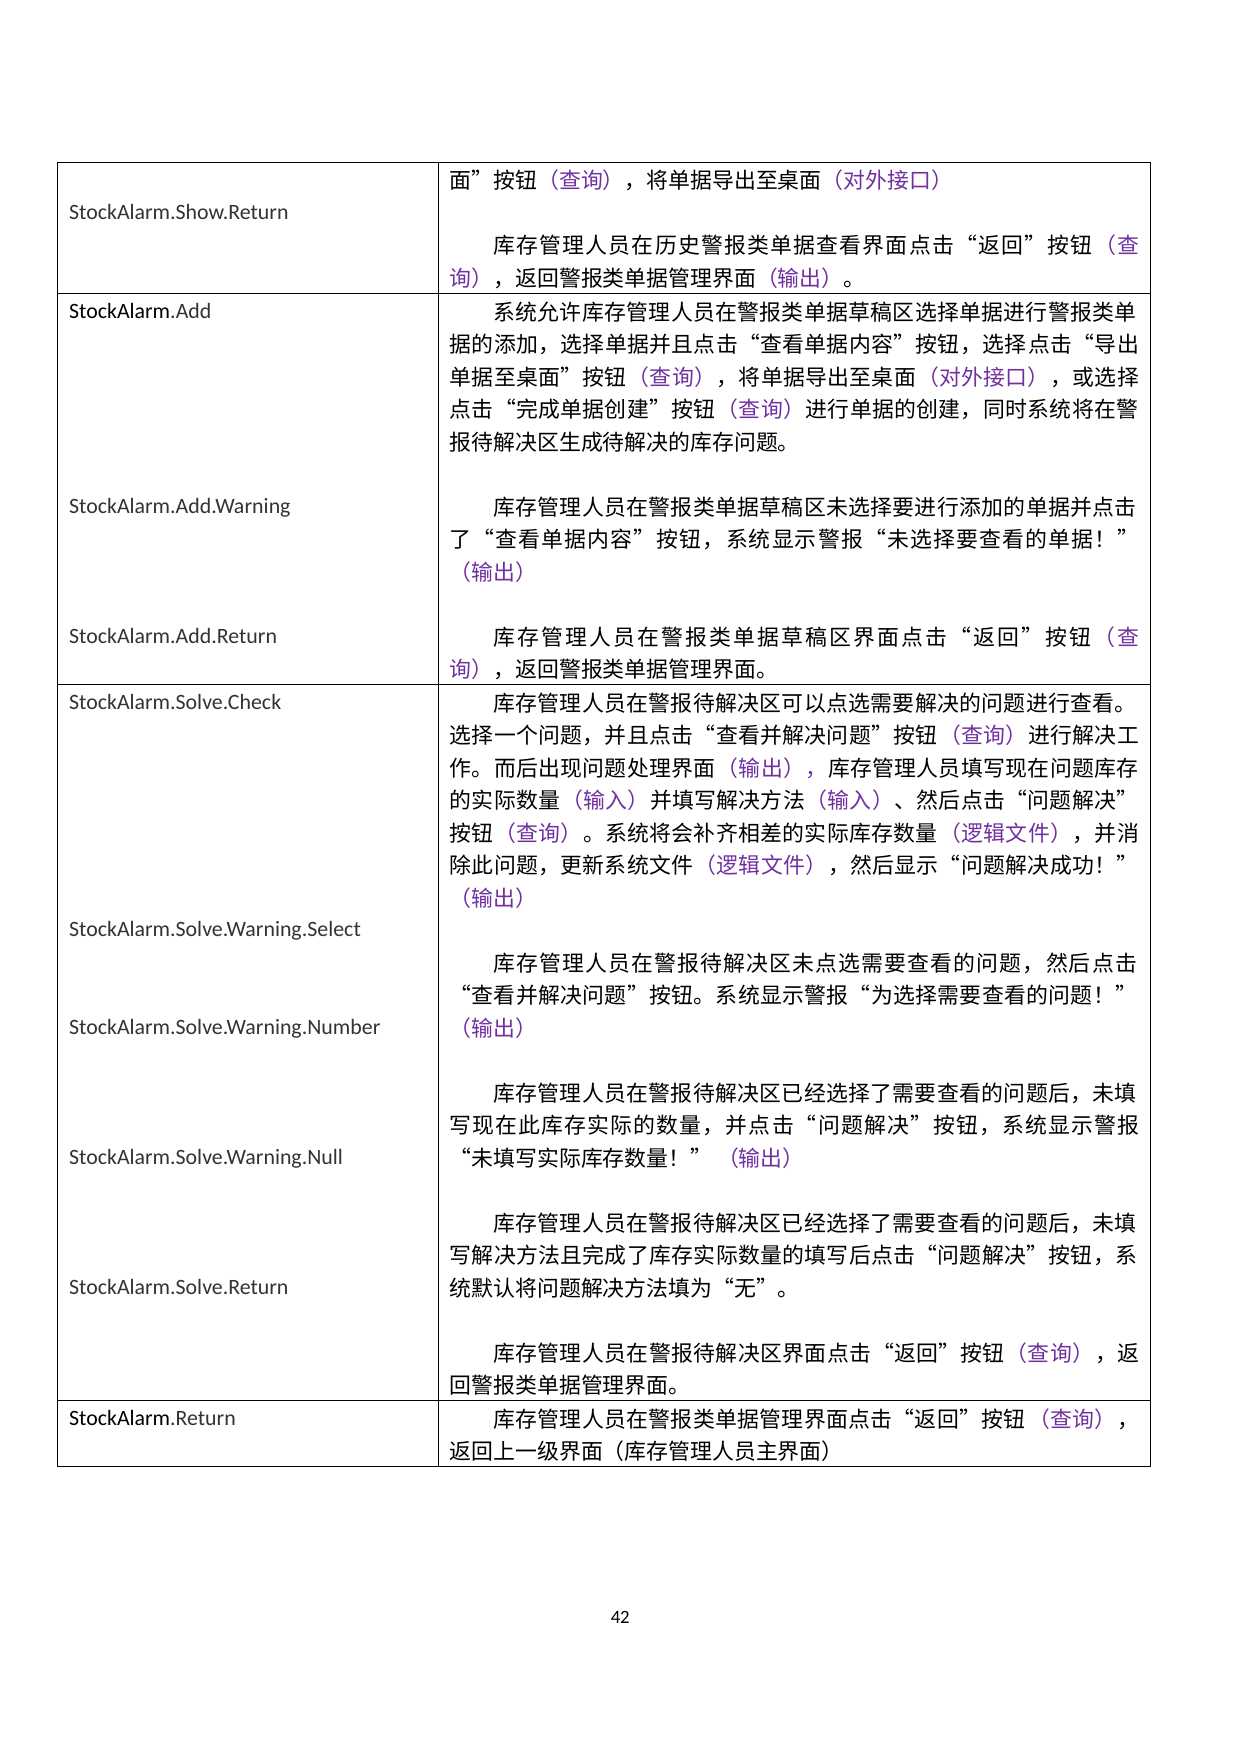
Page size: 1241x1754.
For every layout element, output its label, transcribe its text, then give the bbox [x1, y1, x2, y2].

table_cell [58, 163, 438, 293]
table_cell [439, 163, 1150, 293]
table_cell 库存管理人员在警报待解决区可以点选需要解决的问题进行查看。选择一个问题，并且点击“查看并解决问题”按钮（查询）进行解决工作。而后出现问题处理界面（输出），库存管理人员填写现在问题库存的实际数量（输入）并填写解决方法（输入）、然后点击“问题解决”按钮（查询）。系统将会补齐相差的实际库存数量（逻辑文件），并消除此问题，更新系统文件（逻辑文件），然后显示“问题解决成功！”（输出） 库存管理人员在警报待解决区未点选需要查看的问题，然后点击“查看并解决问题”按钮。系统显示警报“为选择需要查看的问题！” （输出） 库存管理人员在警报待解决区已经选择了需要查看的问题后，未填写现在此库存实际的数量，并点击“问题解决”按钮，系统显示警报“未填写实际库存数量！” （输出） 库存管理人员在警报待解决区已经选择了需要查看的问题后，未填写解决方法且完成了库存实际数量的填写后点击“问题解决”按钮，系统默认将问题解决方法填为“无”。 库存管理人员在警报待解决区界面点击“返回”按钮（查询），返回警报类单据管理界面。 [439, 685, 1150, 1400]
table_cell 系统允许库存管理人员在警报类单据草稿区选择单据进行警报类单据的添加，选择单据并且点击“查看单据内容”按钮，选择点击“导出单据至桌面”按钮（查询），将单据导出至桌面（对外接口），或选择点击“完成单据创建”按钮（查询）进行单据的创建，同时系统将在警报待解决区生成待解决的库存问题。 库存管理人员在警报类单据草稿区未选择要进行添加的单据并点击了“查看单据内容”按钮，系统显示警报“未选择要查看的单据！” （输出） 库存管理人员在警报类单据草稿区界面点击“返回”按钮（查询），返回警报类单据管理界面。 [439, 294, 1150, 684]
table_cell StockAlarm.Solve.Check StockAlarm.Solve.Warning.Select StockAlarm.Solve.Warning.Number StockAlarm.Solve.Warning.Null StockAlarm.Solve.Return [58, 685, 438, 1400]
table_cell StockAlarm.Return [58, 1401, 438, 1466]
table_cell 库存管理人员在警报类单据管理界面点击“返回”按钮（查询），返回上一级界面（库存管理人员主界面） [439, 1401, 1150, 1466]
table_cell StockAlarm.Add StockAlarm.Add.Warning StockAlarm.Add.Return [58, 294, 438, 684]
